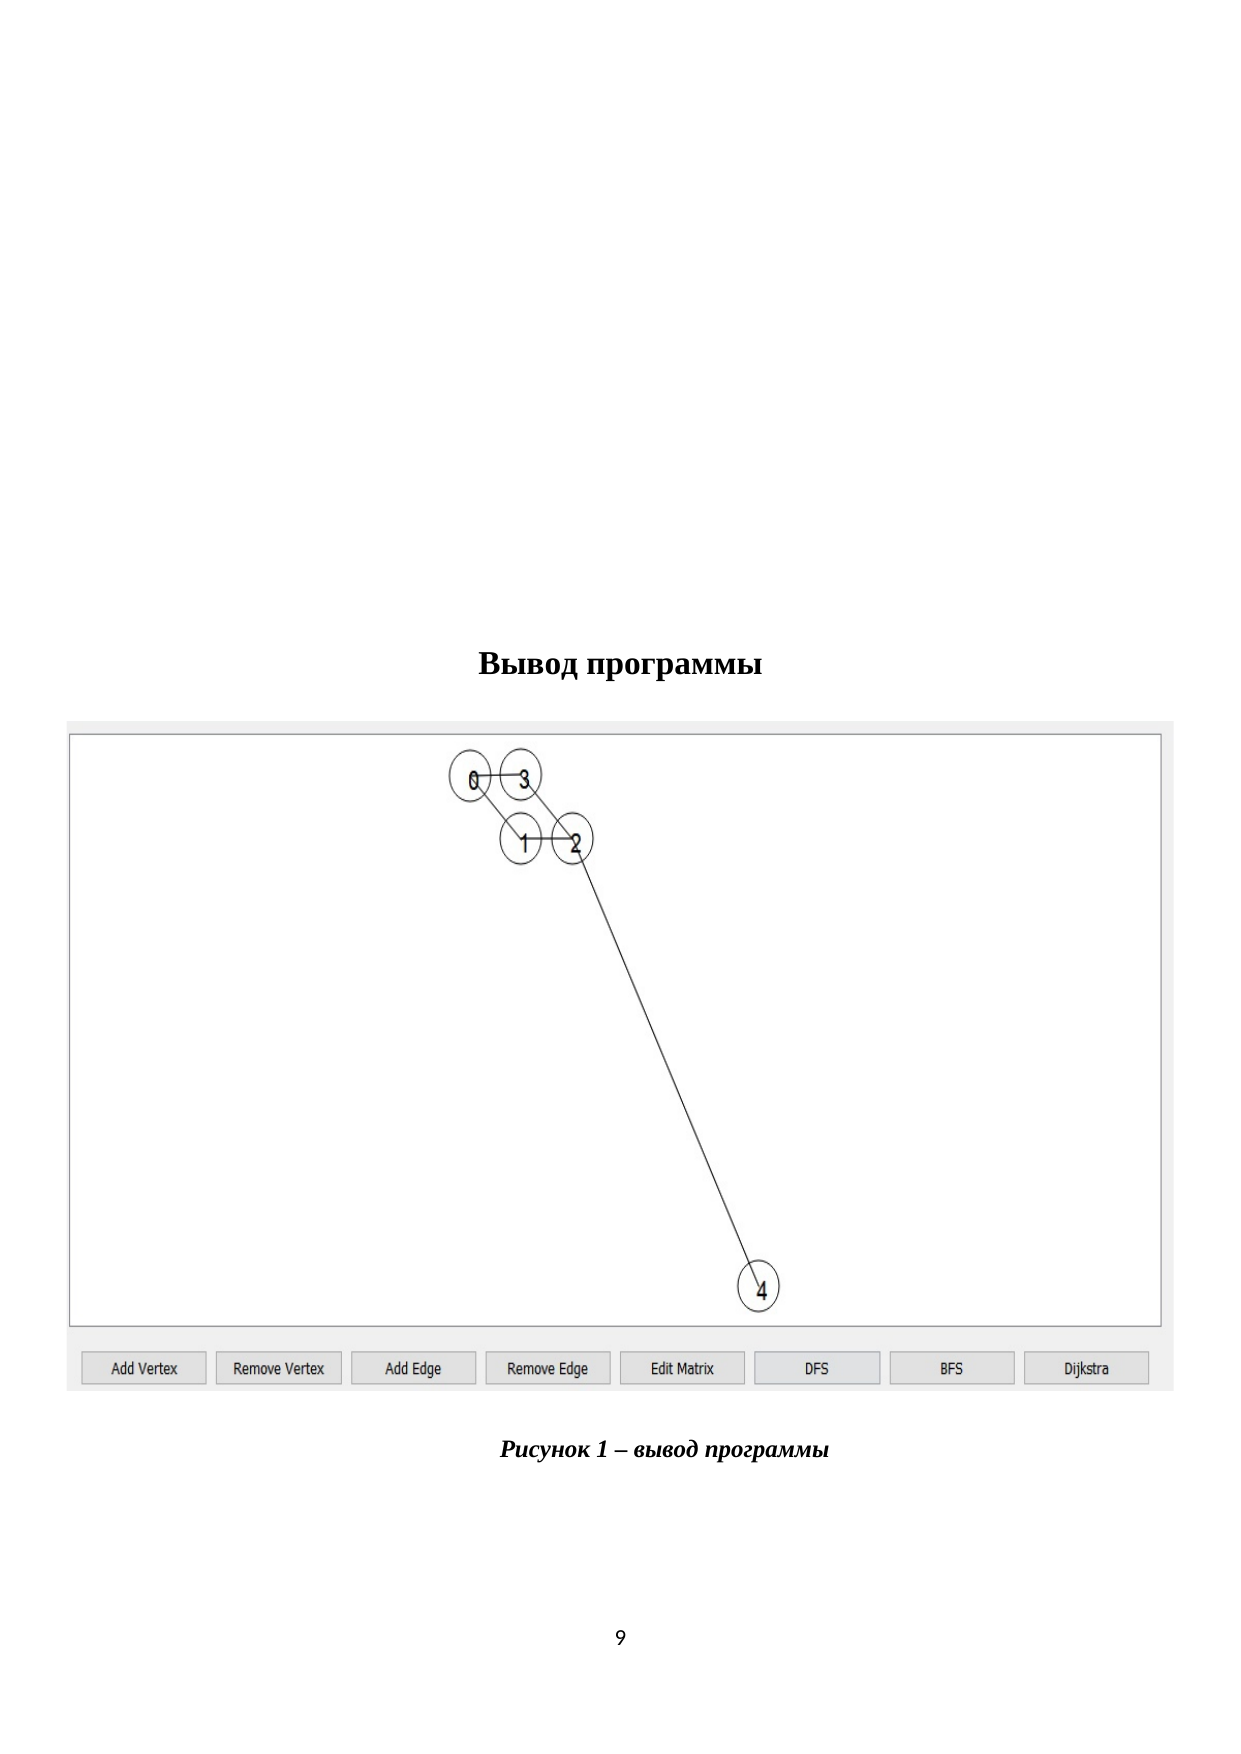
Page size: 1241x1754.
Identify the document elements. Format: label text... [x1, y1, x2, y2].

text Рисунок 1 – вывод программы [177, 1434, 1063, 1463]
text Вывод программы [177, 643, 1063, 681]
picture [66, 721, 1174, 1391]
